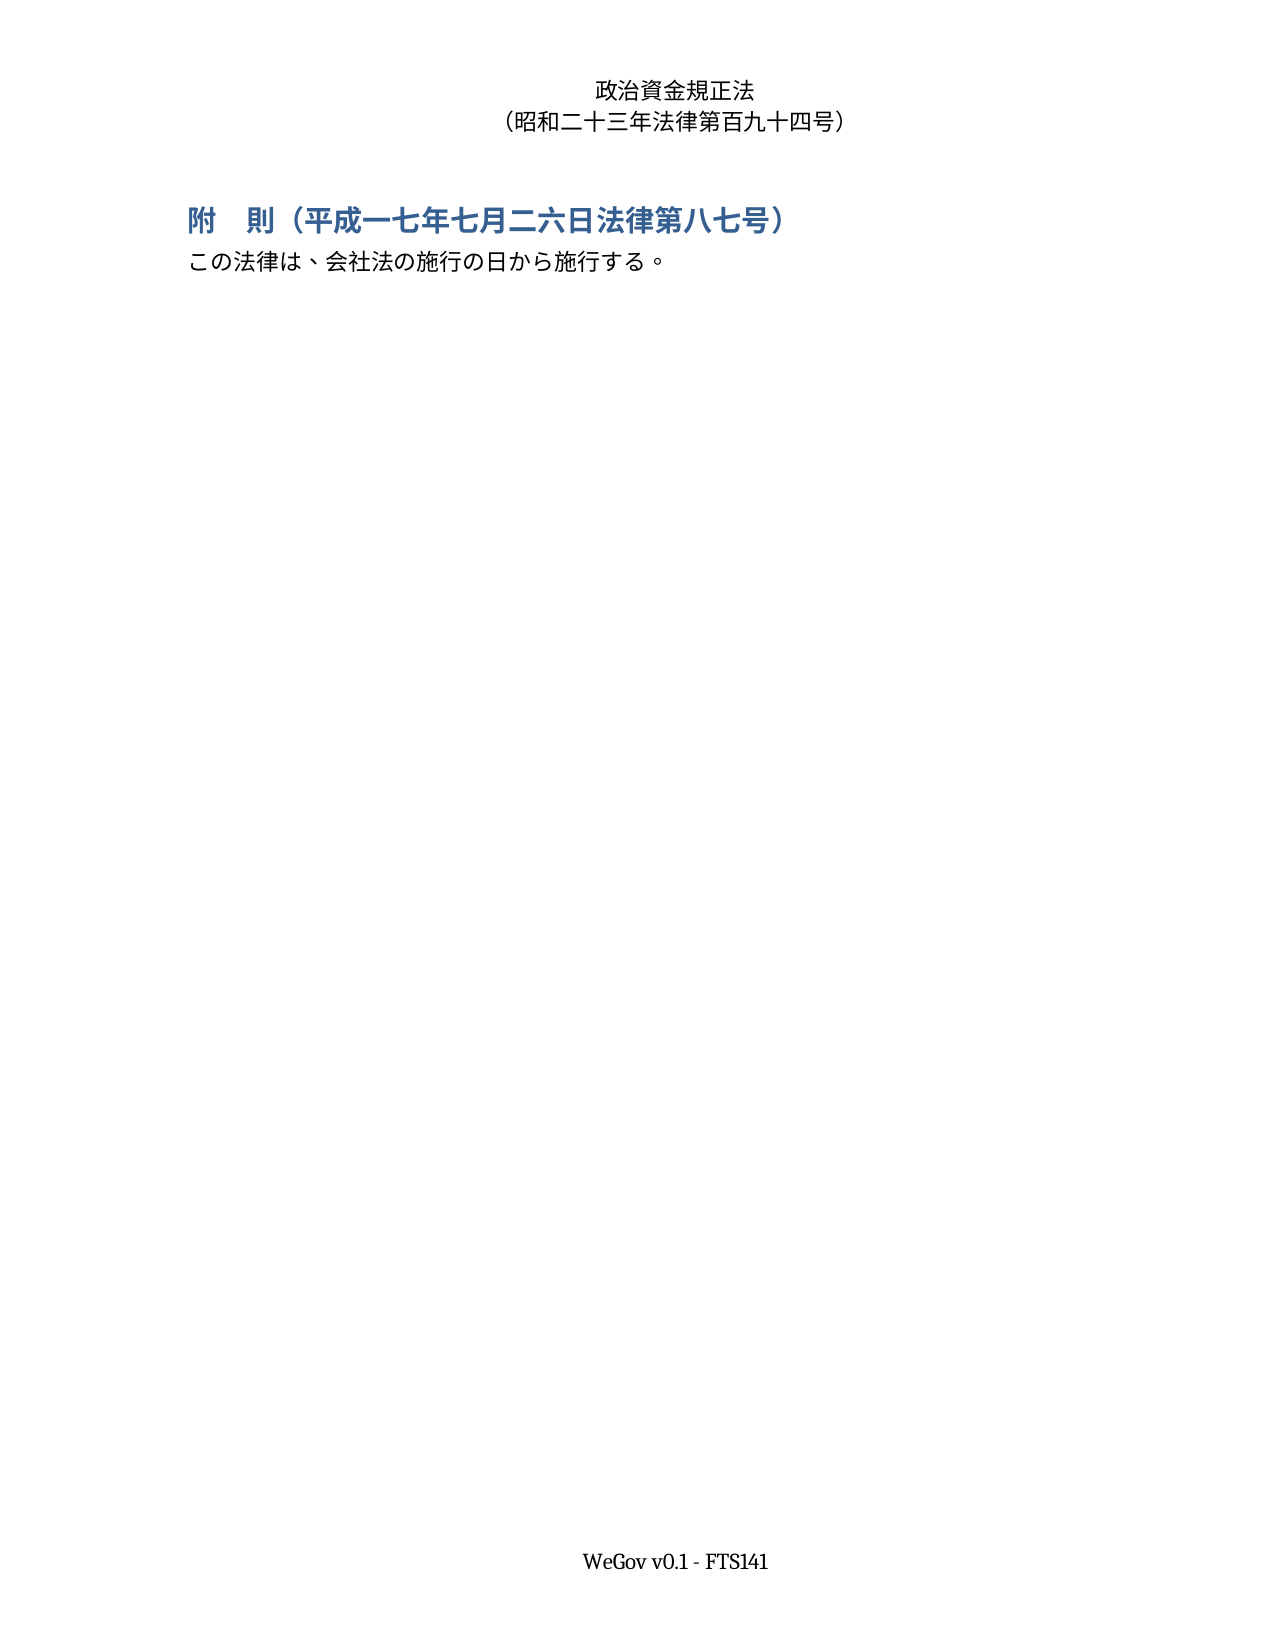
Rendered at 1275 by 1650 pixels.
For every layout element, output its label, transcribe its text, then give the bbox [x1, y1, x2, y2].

text この法律は、会社法の施行の日から施行する。 [187, 246, 1087, 277]
subtitle 附 則（平成一七年七月二六日法律第八七号） [187, 200, 1087, 240]
